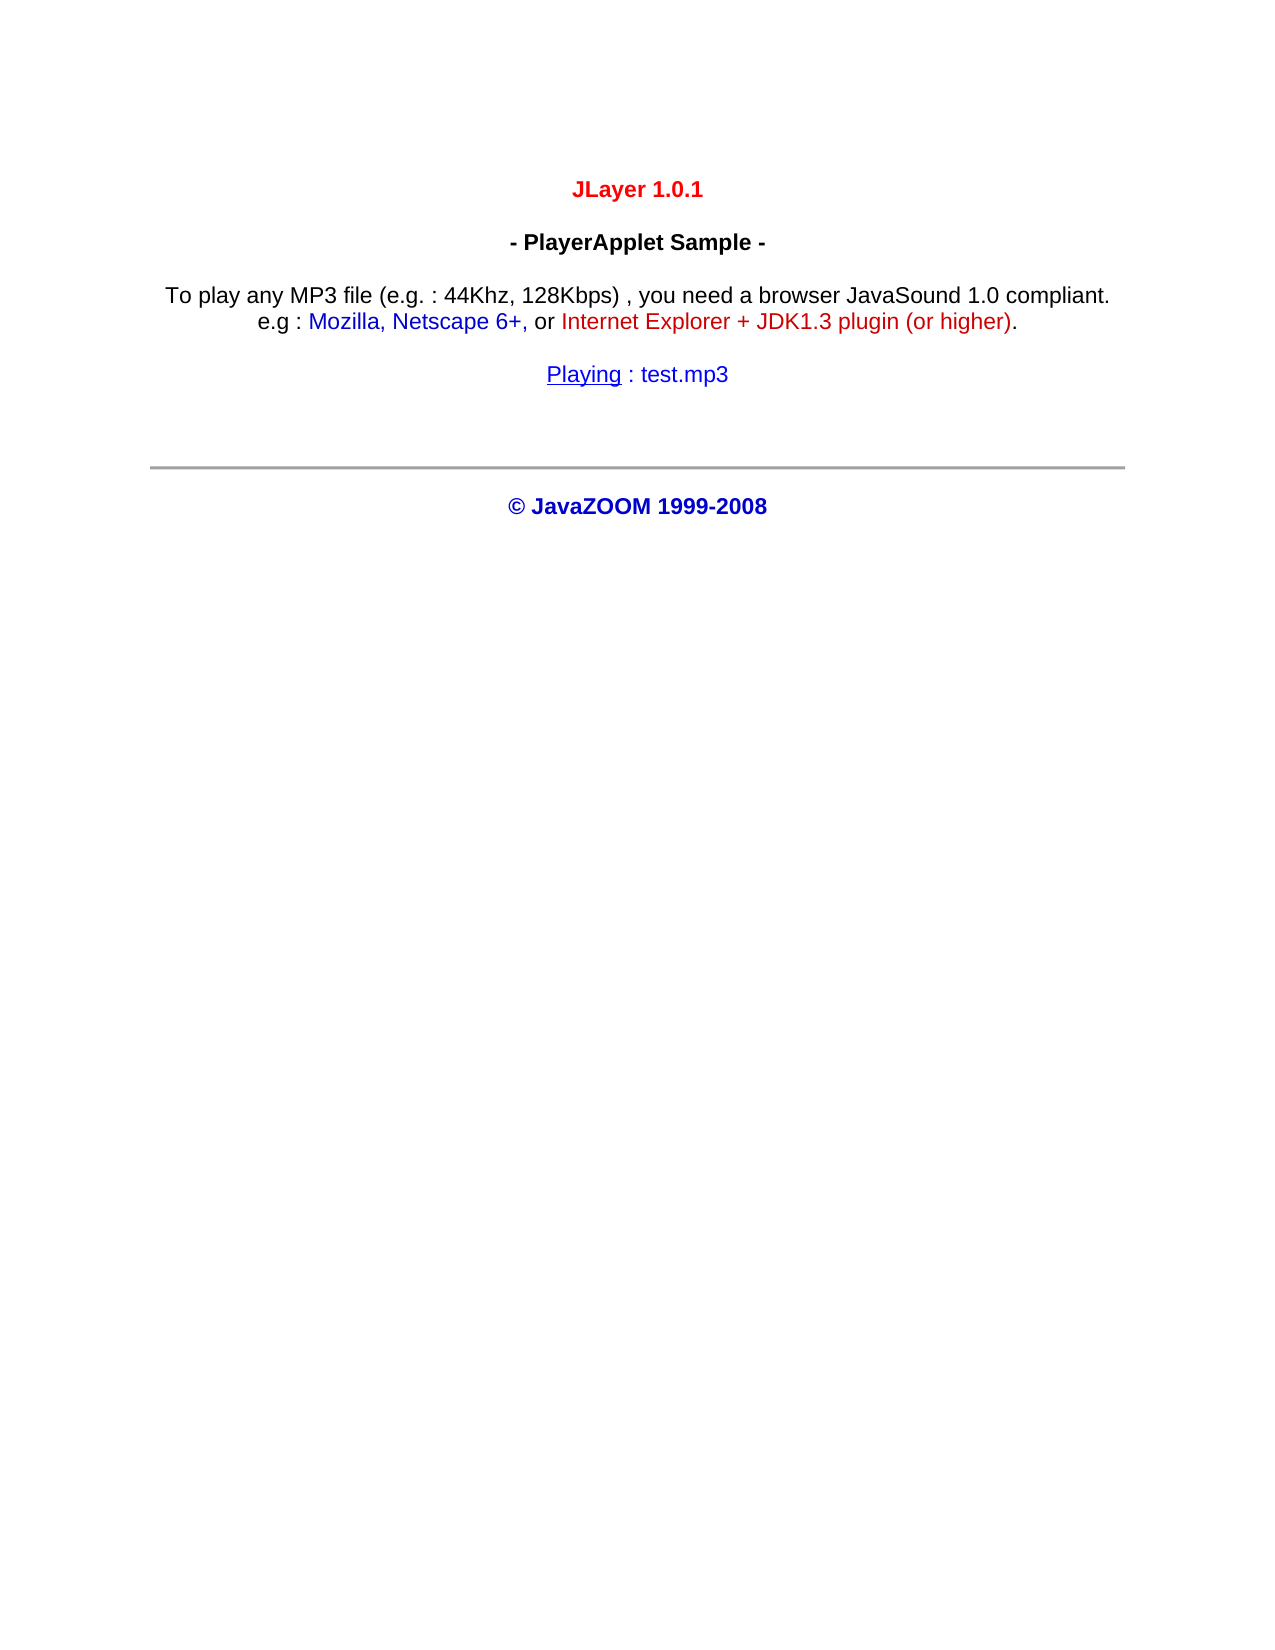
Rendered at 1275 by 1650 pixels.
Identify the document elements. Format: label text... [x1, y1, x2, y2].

text To play any MP3 file (e.g. : 44Khz, 128Kbps) , you need a browser JavaSound 1.0 compliant. [150, 282, 1125, 308]
text Playing : test.mp3 [150, 361, 1125, 387]
text JLayer 1.0.1 [150, 176, 1125, 203]
text © JavaZOOM 1999-2008 [150, 470, 1125, 519]
text e.g : Mozilla, Netscape 6+, or Internet Explorer + JDK1.3 plugin (or higher). [150, 308, 1125, 334]
text - PlayerApplet Sample - [150, 229, 1125, 255]
